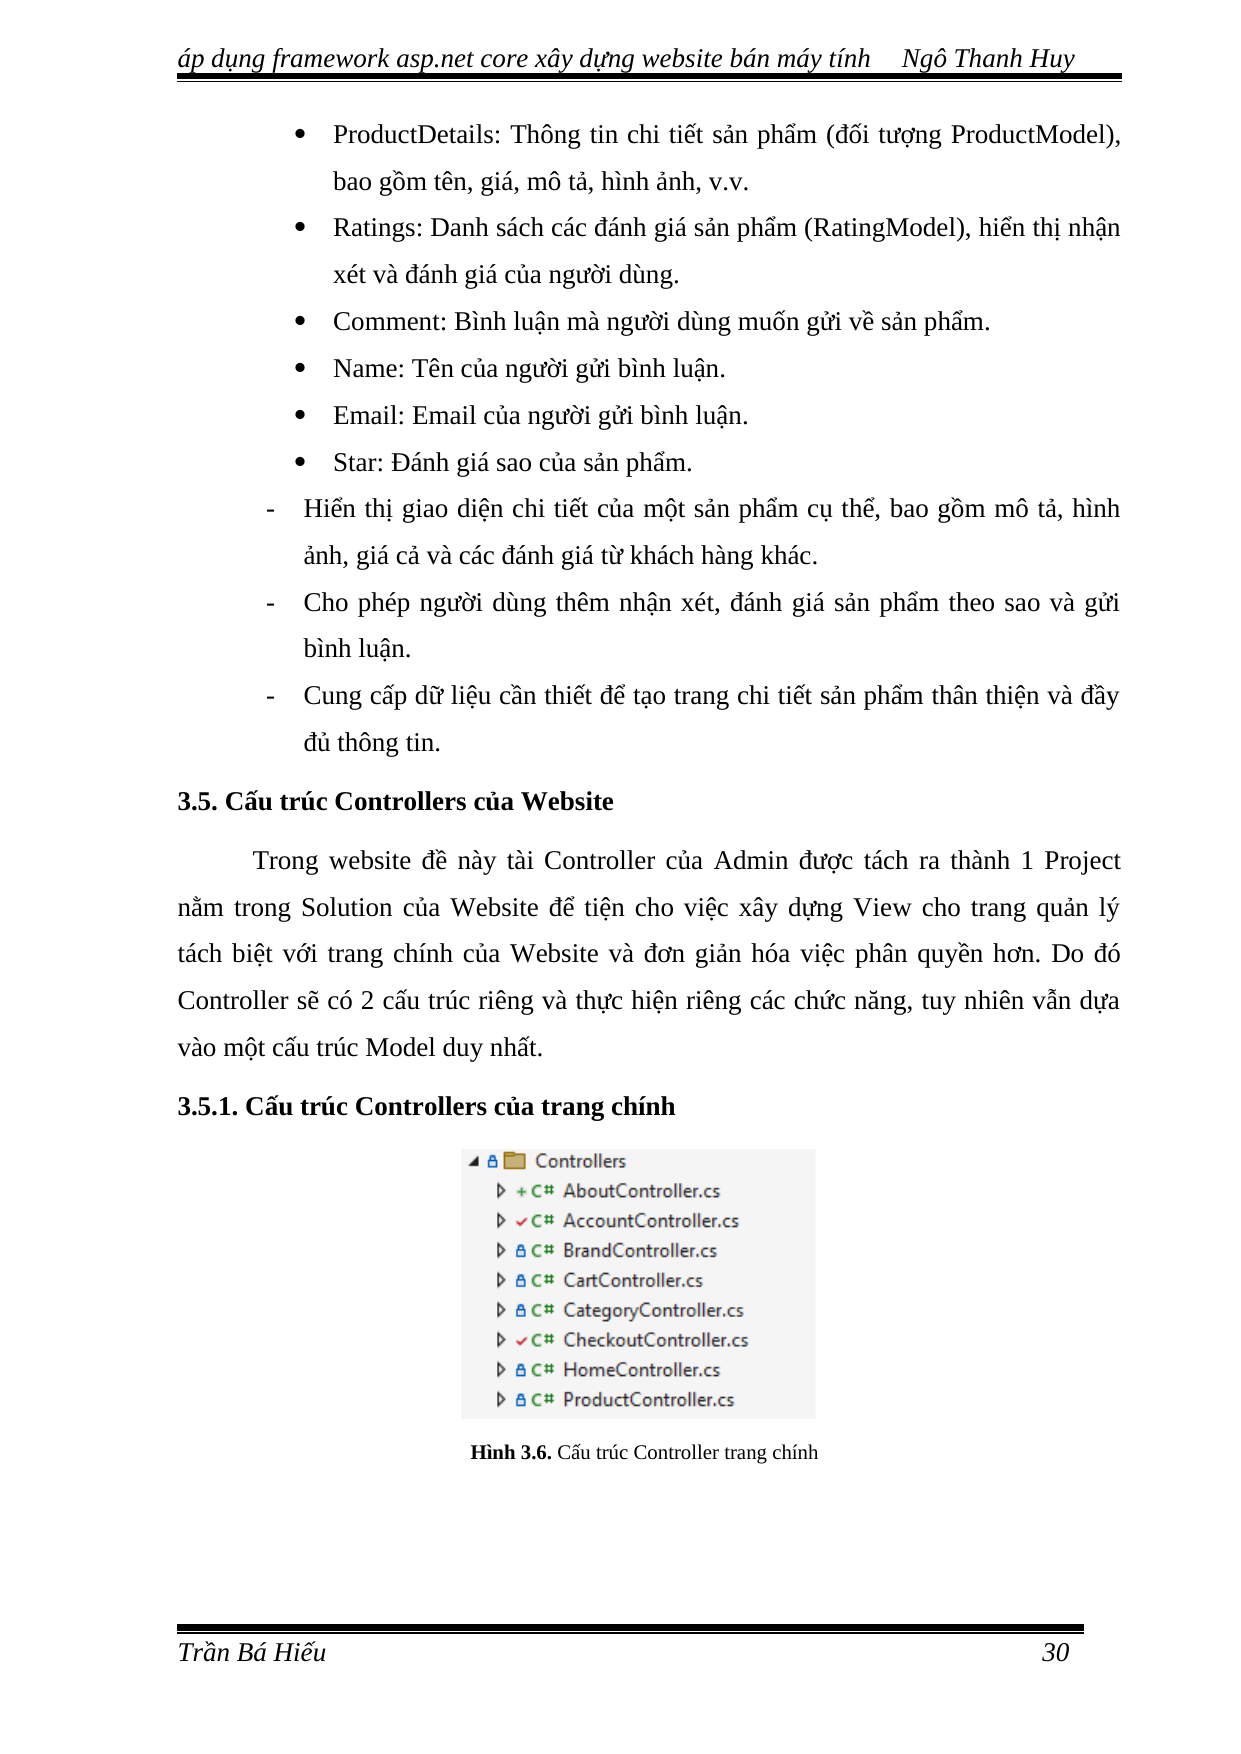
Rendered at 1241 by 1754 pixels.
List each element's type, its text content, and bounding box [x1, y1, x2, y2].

list Star: Đánh giá sao của sản phẩm. [295, 446, 1122, 477]
text Trong website đề này tài Controller của Admin được tách ra thành 1 Project nằm trong Solution của Website để tiện cho việc xây dựng View cho trang quản lý tách biệt với trang chính của Website và đơn giản hóa việc phân quyền hơn. Do đó Controller sẽ có 2 cấu trúc riêng và thực hiện riêng các chức năng, tuy nhiên vẫn dựa vào một cấu trúc Model duy nhất. [177, 844, 1122, 1062]
subtitle Cấu trúc Controllers của trang chính [177, 1090, 1122, 1121]
list Email: Email của người gửi bình luận. [295, 399, 1122, 430]
subtitle Cấu trúc Controllers của Website [177, 785, 1122, 816]
list Cung cấp dữ liệu cần thiết để tạo trang chi tiết sản phẩm thân thiện và đầy đủ thông tin. [266, 679, 1122, 757]
list Comment: Bình luận mà người dùng muốn gửi về sản phẩm. [295, 305, 1122, 336]
list Name: Tên của người gửi bình luận. [295, 352, 1122, 383]
list ProductDetails: Thông tin chi tiết sản phẩm (đối tượng ProductModel), bao gồm tên, giá, mô tả, hình ảnh, v.v. [295, 118, 1122, 196]
list Cho phép người dùng thêm nhận xét, đánh giá sản phẩm theo sao và gửi bình luận. [266, 586, 1122, 664]
list Hiển thị giao diện chi tiết của một sản phẩm cụ thể, bao gồm mô tả, hình ảnh, giá cả và các đánh giá từ khách hàng khác. [266, 492, 1122, 570]
picture [461, 1149, 816, 1419]
list Ratings: Danh sách các đánh giá sản phẩm (RatingModel), hiển thị nhận xét và đánh giá của người dùng. [295, 212, 1122, 289]
